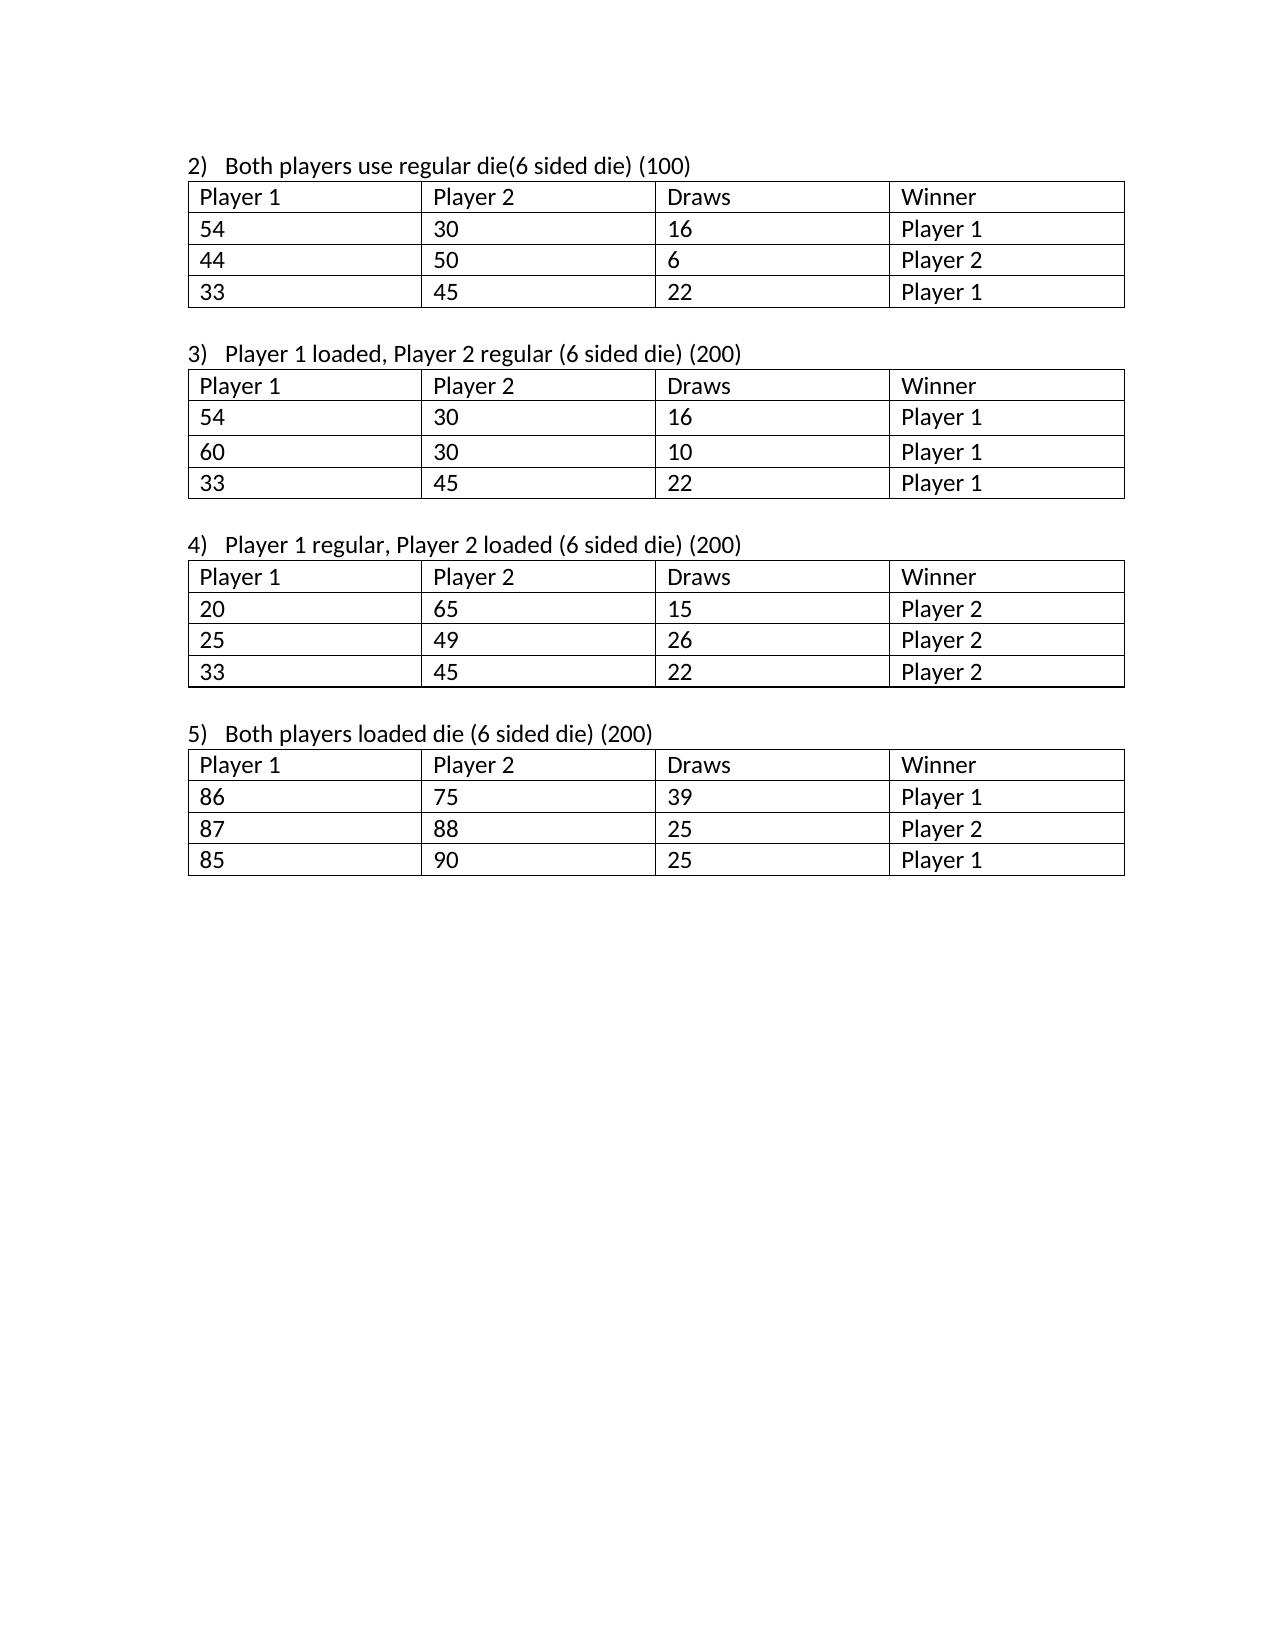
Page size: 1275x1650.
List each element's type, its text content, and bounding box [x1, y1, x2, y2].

table_header Player 1 [189, 182, 421, 212]
table_cell 49 [422, 624, 655, 655]
table_cell Player 1 [890, 781, 1124, 812]
table_cell 6 [656, 245, 889, 275]
table_cell 50 [422, 245, 655, 275]
table_cell 10 [656, 436, 889, 467]
table_cell 65 [422, 593, 655, 623]
table_cell 54 [189, 213, 421, 244]
table_cell 22 [656, 276, 889, 307]
list Both players loaded die (6 sided die) (200) [187, 718, 1125, 748]
table_cell 90 [422, 844, 655, 875]
table_cell Player 1 [890, 436, 1124, 467]
table_cell 45 [422, 276, 655, 307]
table_cell 45 [422, 468, 655, 498]
table_cell 16 [656, 401, 889, 435]
table_cell 25 [189, 624, 421, 655]
table_cell 88 [422, 813, 655, 843]
table_cell 22 [656, 656, 889, 686]
table_cell Player 2 [890, 593, 1124, 623]
table_cell Player 1 [890, 468, 1124, 498]
table_cell 30 [422, 436, 655, 467]
table_header Player 1 [189, 750, 421, 780]
table_header Draws [656, 561, 889, 592]
table_cell 86 [189, 781, 421, 812]
table_cell Player 2 [890, 656, 1124, 686]
table_cell 87 [189, 813, 421, 843]
table_cell 44 [189, 245, 421, 275]
table_header Winner [890, 750, 1124, 780]
table_header Player 1 [189, 370, 421, 400]
table_cell 26 [656, 624, 889, 655]
table_cell Player 2 [890, 624, 1124, 655]
table_header Winner [890, 370, 1124, 400]
table_header Draws [656, 750, 889, 780]
table_header Draws [656, 370, 889, 400]
table_cell 20 [189, 593, 421, 623]
list Both players use regular die(6 sided die) (100) [187, 150, 1125, 181]
table_cell 33 [189, 276, 421, 307]
table_cell 15 [656, 593, 889, 623]
table_cell Player 2 [890, 813, 1124, 843]
table_cell 33 [189, 468, 421, 498]
table_cell 30 [422, 401, 655, 435]
table_header Draws [656, 182, 889, 212]
table_header Player 2 [422, 561, 655, 592]
table_header Winner [890, 182, 1124, 212]
list Player 1 regular, Player 2 loaded (6 sided die) (200) [187, 530, 1125, 560]
table_cell Player 2 [890, 245, 1124, 275]
table_cell 16 [656, 213, 889, 244]
table_cell 39 [656, 781, 889, 812]
table_cell Player 1 [890, 844, 1124, 875]
table_cell 45 [422, 656, 655, 686]
table_cell 75 [422, 781, 655, 812]
table_cell 22 [656, 468, 889, 498]
table_cell Player 1 [890, 401, 1124, 435]
table_header Player 1 [189, 561, 421, 592]
table_cell Player 1 [890, 213, 1124, 244]
table_header Player 2 [422, 182, 655, 212]
table_cell 54 [189, 401, 421, 435]
table_cell 25 [656, 844, 889, 875]
table_cell 85 [189, 844, 421, 875]
table_cell 33 [189, 656, 421, 686]
table_cell 30 [422, 213, 655, 244]
table_cell 25 [656, 813, 889, 843]
table_header Winner [890, 561, 1124, 592]
table_header Player 2 [422, 750, 655, 780]
table_cell 60 [189, 436, 421, 467]
list Player 1 loaded, Player 2 regular (6 sided die) (200) [187, 338, 1125, 369]
table_header Player 2 [422, 370, 655, 400]
table_cell Player 1 [890, 276, 1124, 307]
